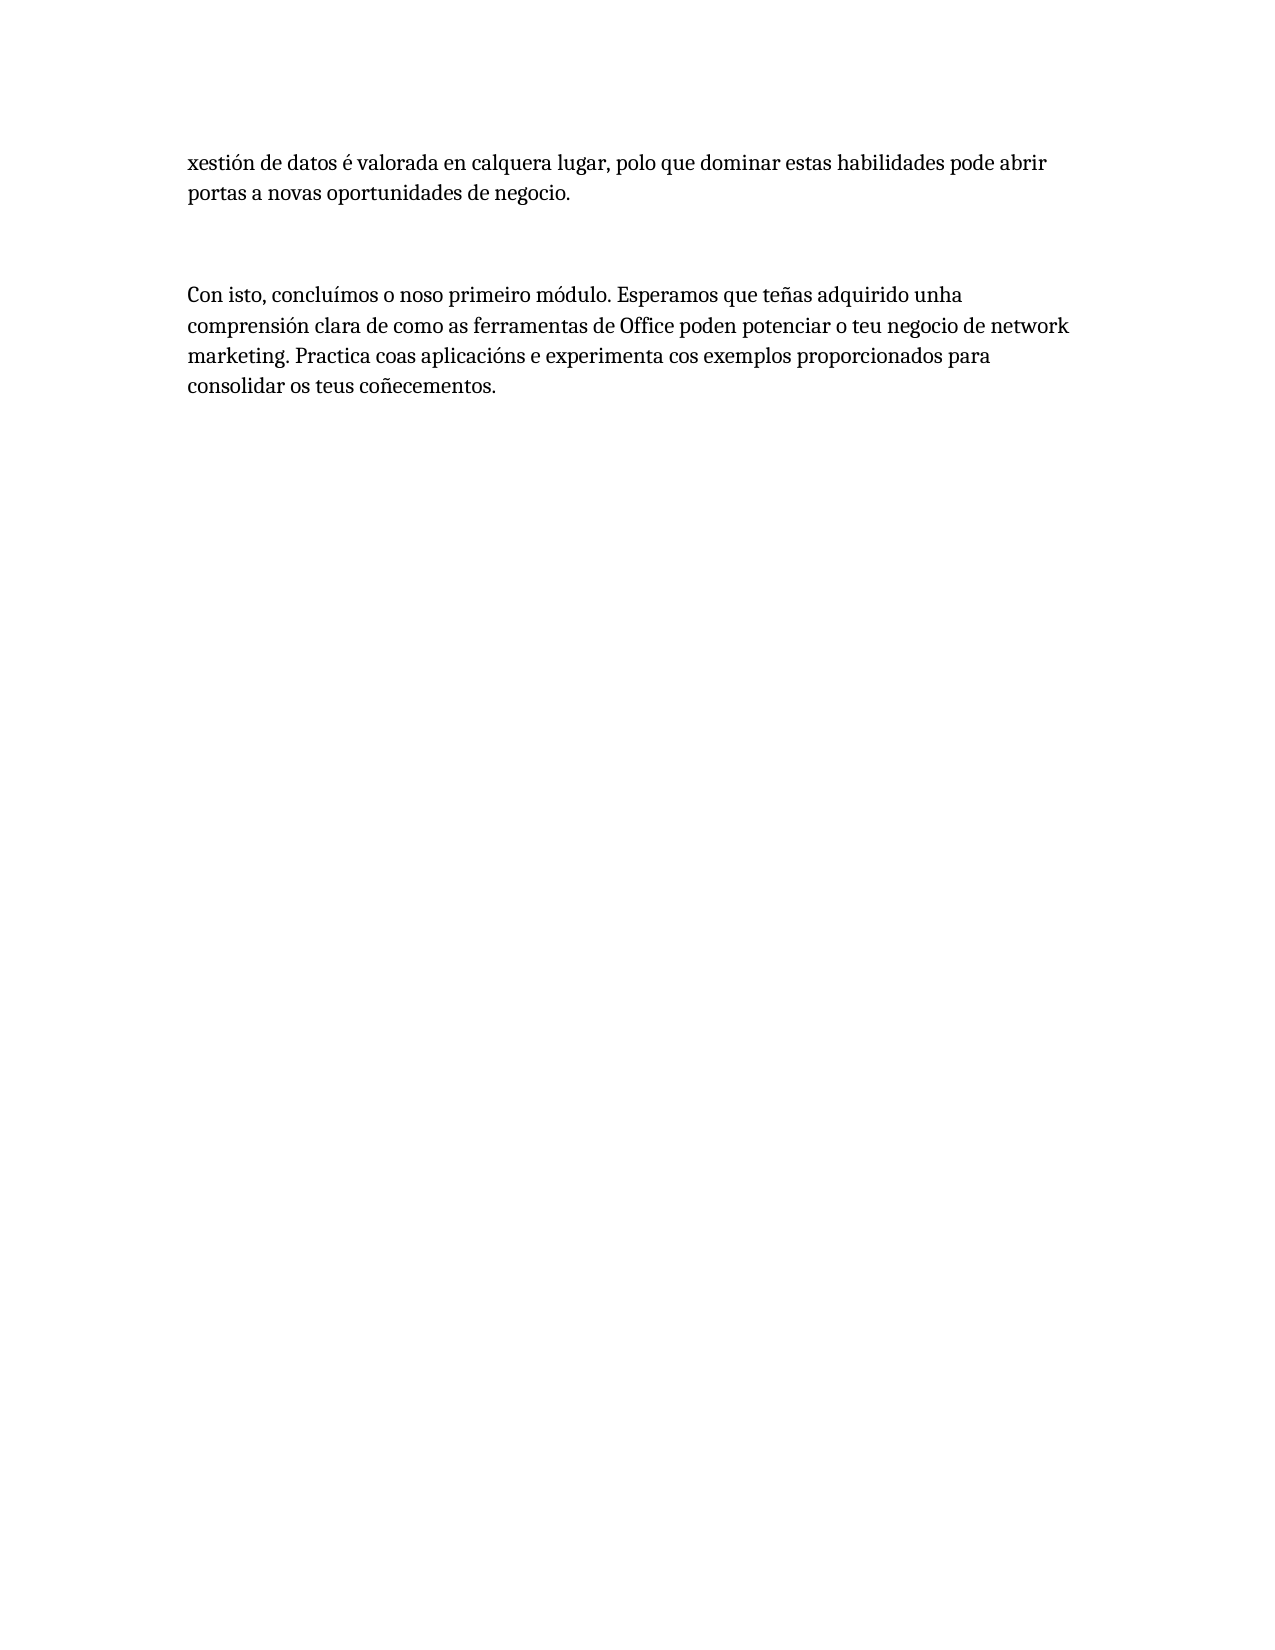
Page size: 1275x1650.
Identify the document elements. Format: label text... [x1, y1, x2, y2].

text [187, 150, 1087, 207]
text Con isto, concluímos o noso primeiro módulo. Esperamos que teñas adquirido unha comprensión clara de como as ferramentas de Office poden potenciar o teu negocio de network marketing. Practica coas aplicacións e experimenta cos exemplos proporcionados para consolidar os teus coñecementos. [187, 282, 1087, 399]
